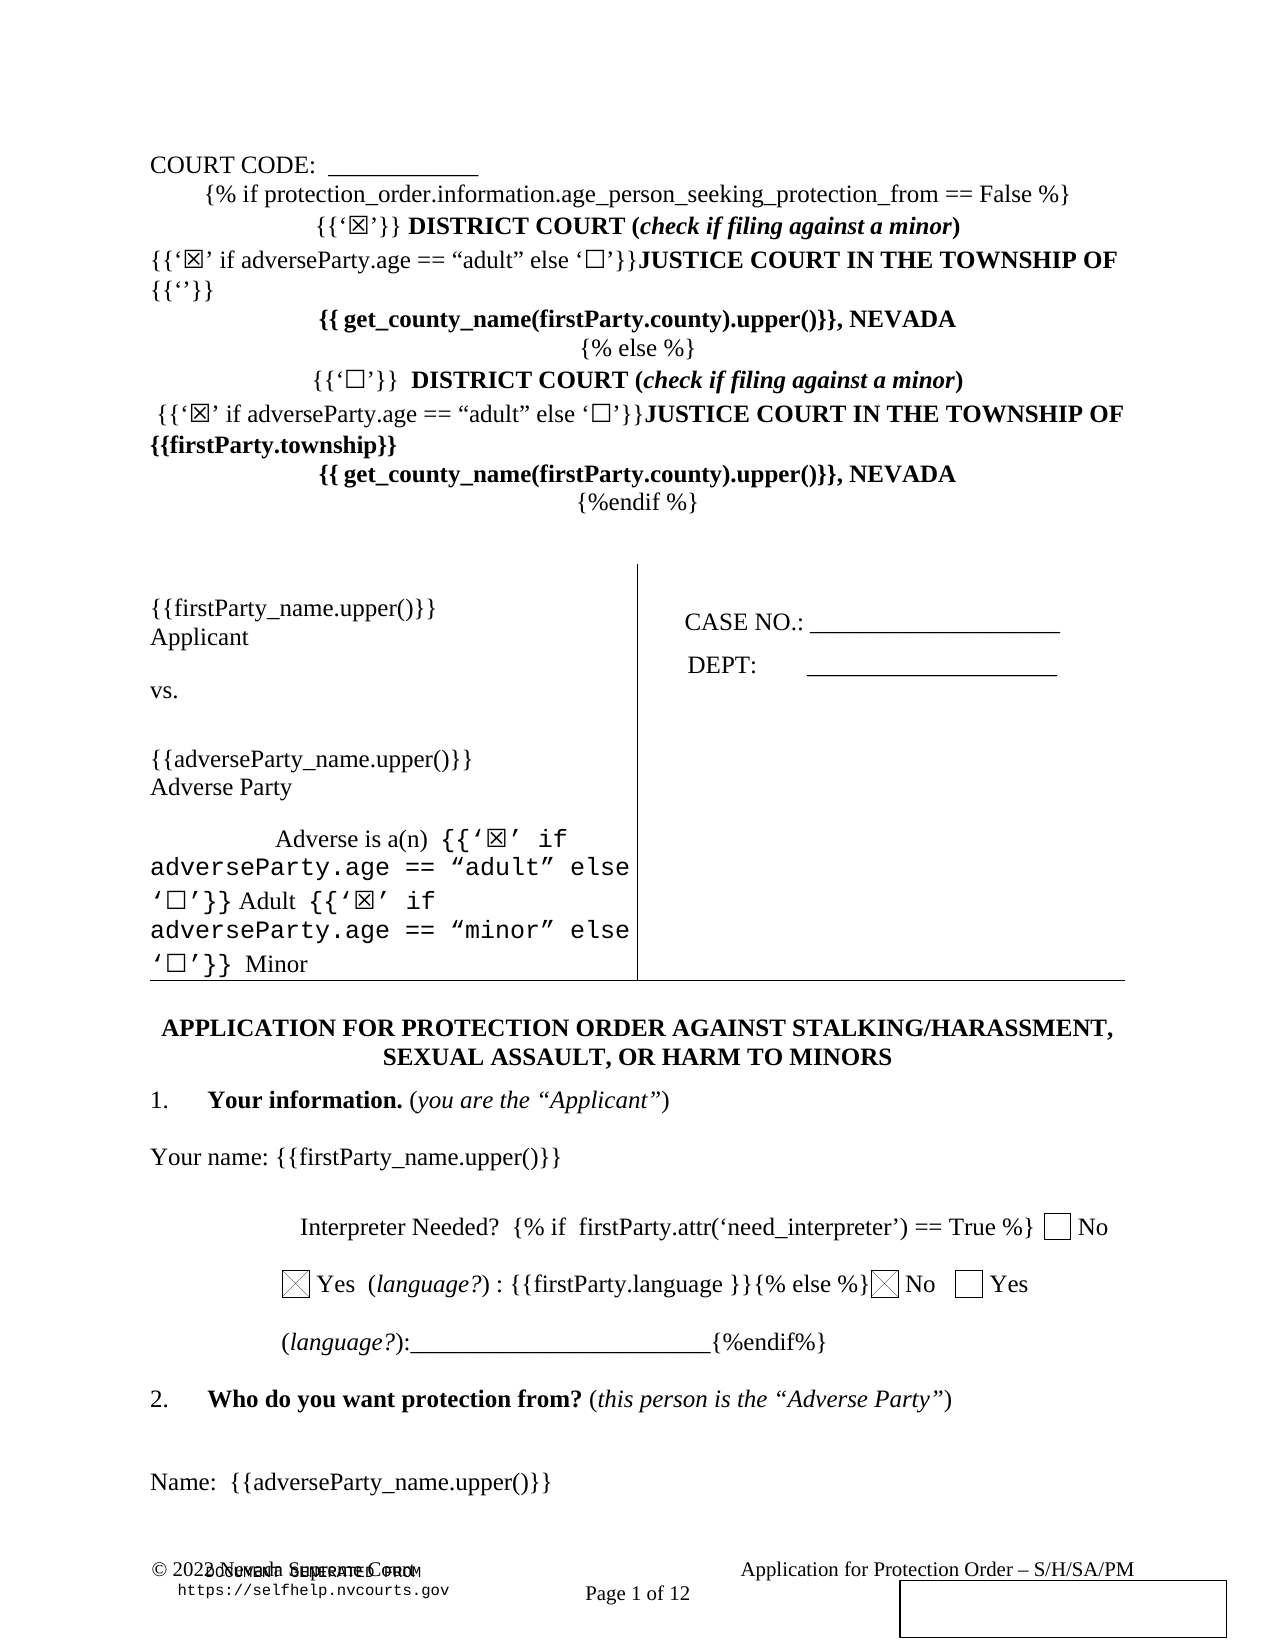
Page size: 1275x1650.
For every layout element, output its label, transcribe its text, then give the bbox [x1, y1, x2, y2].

text {{‘☐’}} DISTRICT COURT (check if filing against a minor) [150, 362, 1125, 396]
text {{‘☒’ if adverseParty.age == “adult” else ‘☐’}}JUSTICE COURT IN THE TOWNSHIP OF {{‘’}} [150, 242, 1125, 304]
list Your information. (you are the “Applicant”) [150, 1085, 1125, 1114]
text APPLICATION FOR PROTECTION ORDER AGAINST STALKING/HARASSMENT, SEXUAL ASSAULT, OR HARM TO MINORS [150, 1013, 1125, 1071]
text {% else %} [150, 333, 1125, 362]
text {{‘☒’ if adverseParty.age == “adult” else ‘☐’}}JUSTICE COURT IN THE TOWNSHIP OF {{firstParty.township}} [150, 396, 1125, 459]
text {{ get_county_name(firstParty.county).upper()}}, NEVADA [150, 304, 1125, 333]
text COURT CODE: ____________ [150, 150, 1125, 179]
text {% if protection_order.information.age_person_seeking_protection_from == False %} [150, 179, 1125, 207]
text Interpreter Needed? {% if firstParty.attr(‘need_interpreter’) == True %} No Yes (language?) : {{firstParty.language }}{% else %} No Yes (language?):________________________{%endif%} [281, 1212, 1125, 1355]
text {{ get_county_name(firstParty.county).upper()}}, NEVADA [150, 459, 1125, 487]
text {{‘☒’}} DISTRICT COURT (check if filing against a minor) [150, 207, 1125, 242]
table_header {{firstParty_name.upper()}} Applicant vs. {{adverseParty_name.upper()}} Adverse Party Adverse is a(n) {{‘☒’ if adverseParty.age == “adult” else ‘☐’}} Adult {{‘☒’ if adverseParty.age == “minor” else ‘☐’}} Minor [150, 564, 637, 980]
table_header CASE NO.: ____________________ DEPT: ____________________ [638, 564, 1125, 980]
list Who do you want protection from? (this person is the “Adverse Party”) [150, 1384, 1125, 1413]
text {%endif %} [150, 487, 1125, 516]
text Name: {{adverseParty_name.upper()}} [150, 1467, 1125, 1495]
text Your name: {{firstParty_name.upper()}} [150, 1142, 1125, 1171]
